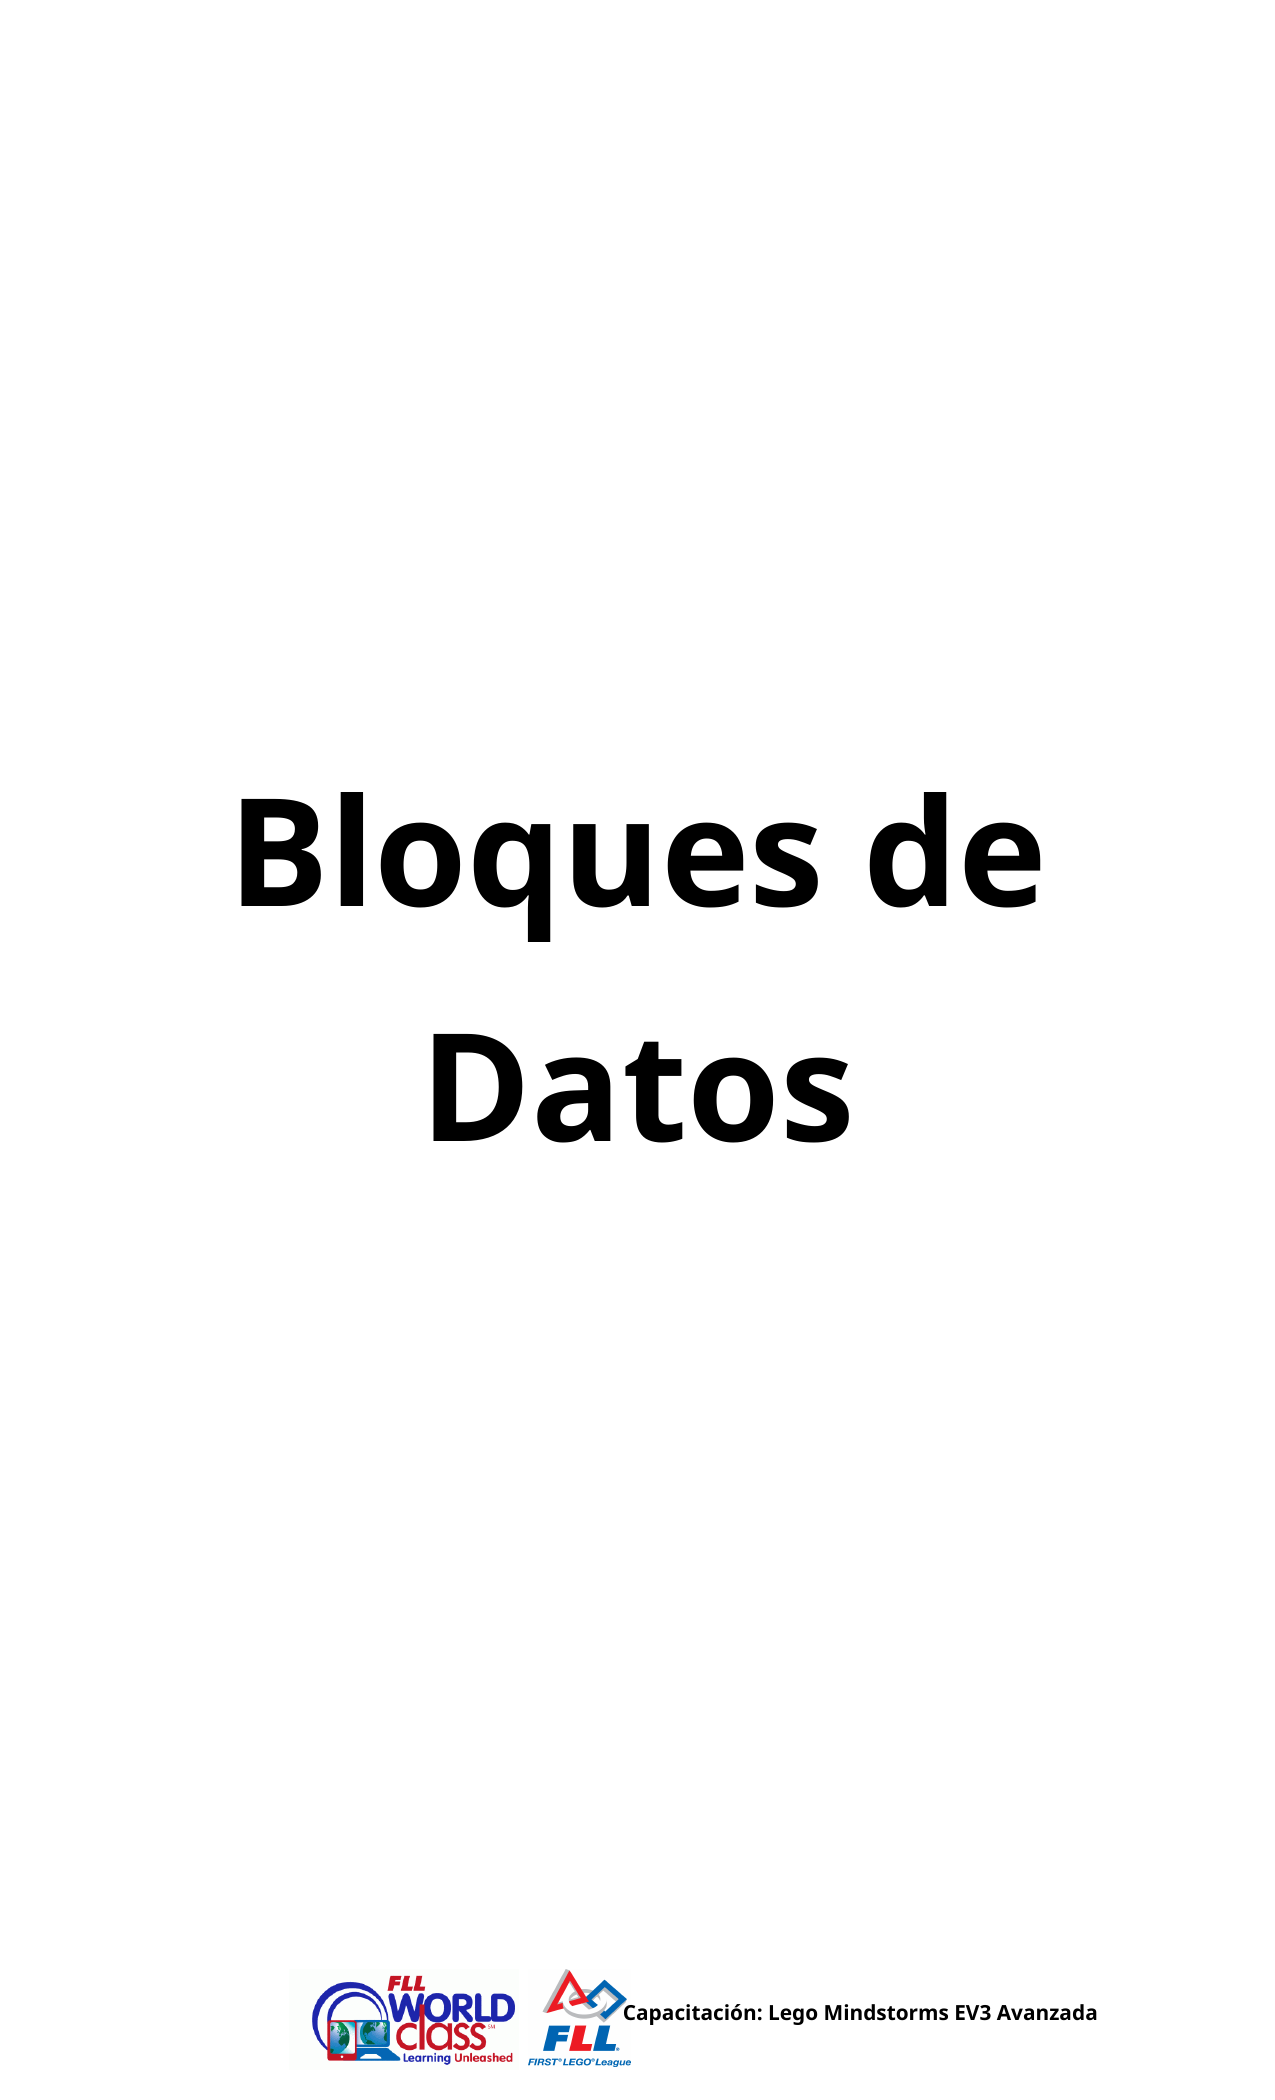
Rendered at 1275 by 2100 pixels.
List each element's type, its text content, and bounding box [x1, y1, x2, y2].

picture [528, 1969, 631, 2067]
picture [289, 1969, 519, 2070]
picture [626, 2008, 631, 2018]
text Bloques de Datos [177, 746, 1098, 1185]
